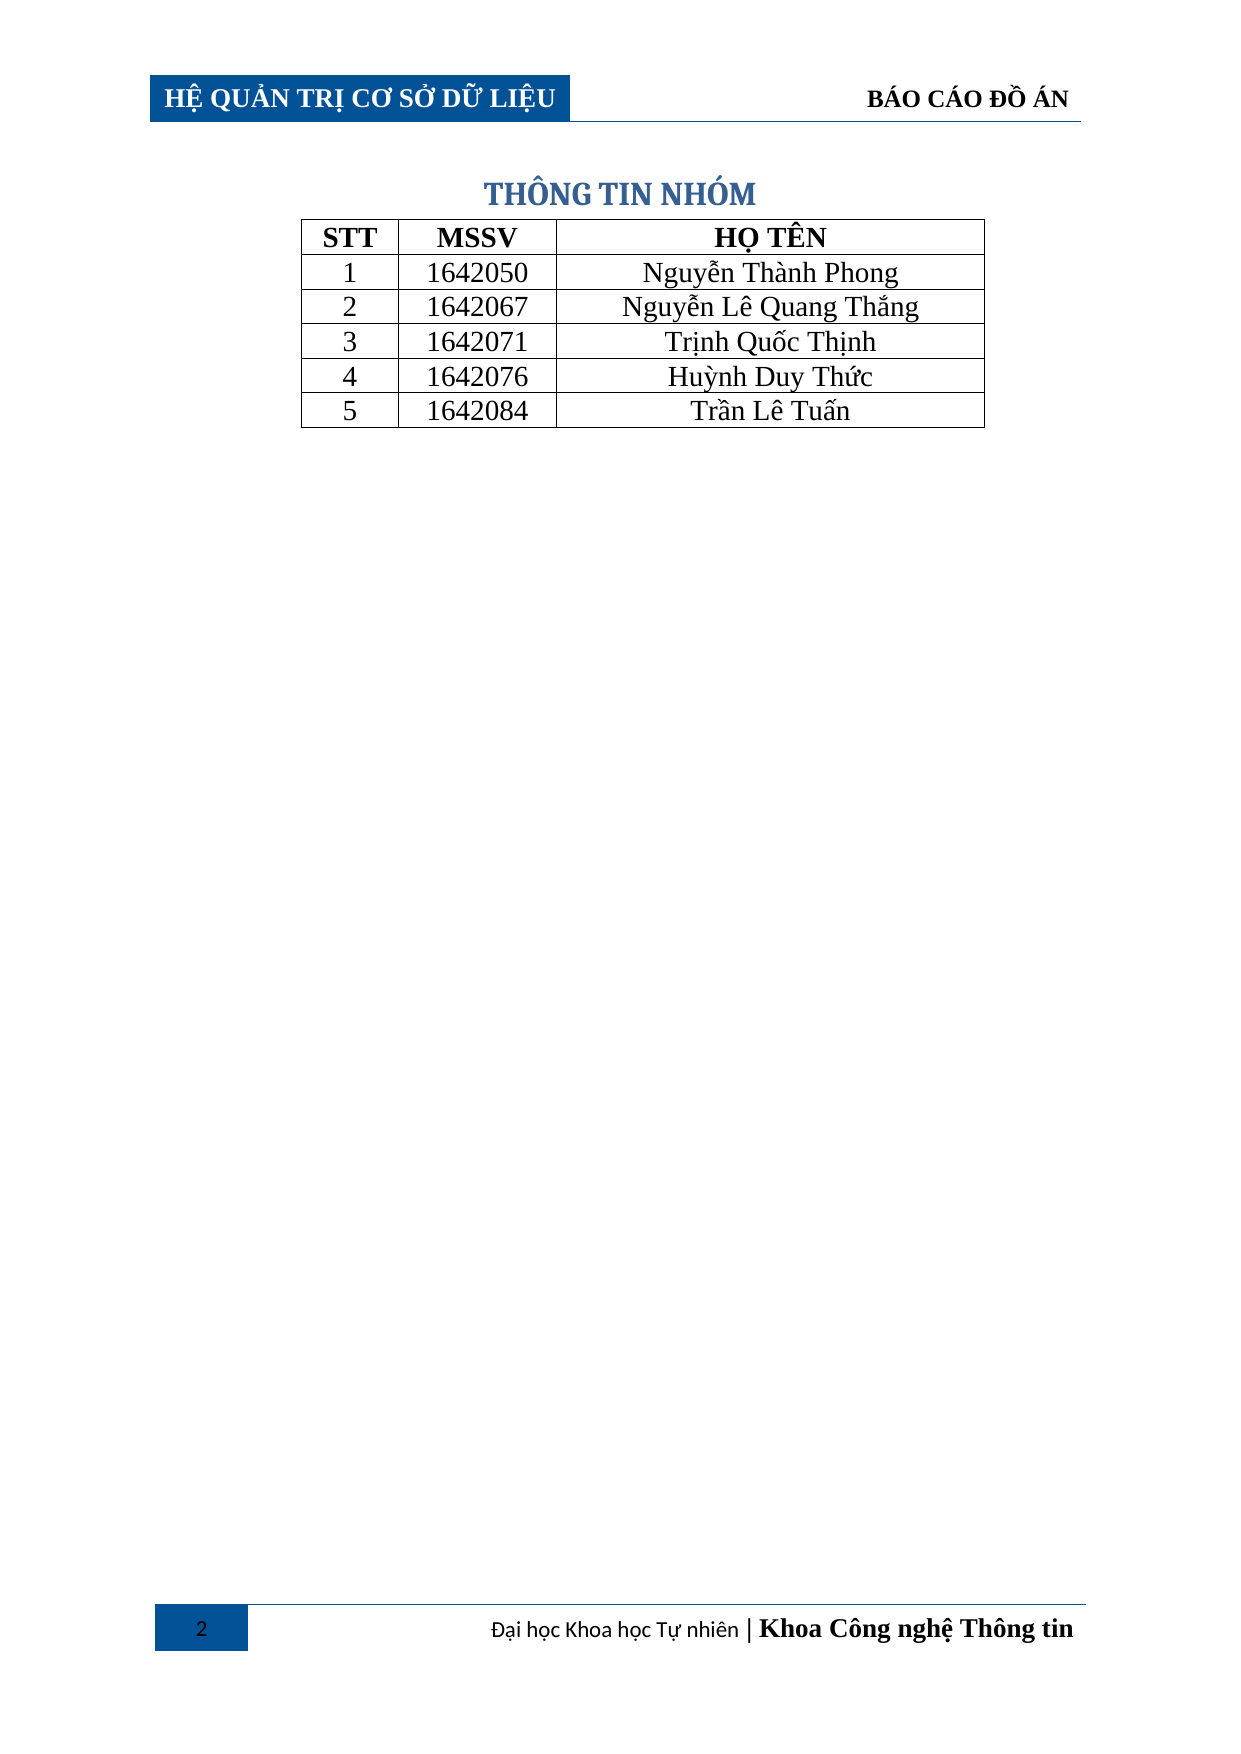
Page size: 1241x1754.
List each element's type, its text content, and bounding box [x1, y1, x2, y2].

table_cell 1642050 [399, 255, 556, 288]
table_cell 1642076 [399, 359, 556, 392]
table_cell 3 [302, 324, 398, 358]
table_cell 2 [302, 290, 398, 323]
subtitle THÔNG TIN NHÓM [150, 175, 1090, 213]
table_cell Trịnh Quốc Thịnh [557, 324, 984, 358]
table_header HỌ TÊN [557, 220, 984, 254]
table_header MSSV [399, 220, 556, 254]
table_cell 5 [302, 393, 398, 427]
table_cell 1642084 [399, 393, 556, 427]
table_cell Nguyễn Thành Phong [557, 255, 984, 288]
table_header STT [302, 220, 398, 254]
table_cell 1 [302, 255, 398, 288]
table_cell Huỳnh Duy Thức [557, 359, 984, 392]
table_cell Trần Lê Tuấn [557, 393, 984, 427]
table_cell 4 [302, 359, 398, 392]
table_cell Nguyễn Lê Quang Thắng [557, 290, 984, 323]
table_cell 1642071 [399, 324, 556, 358]
table_cell 1642067 [399, 290, 556, 323]
